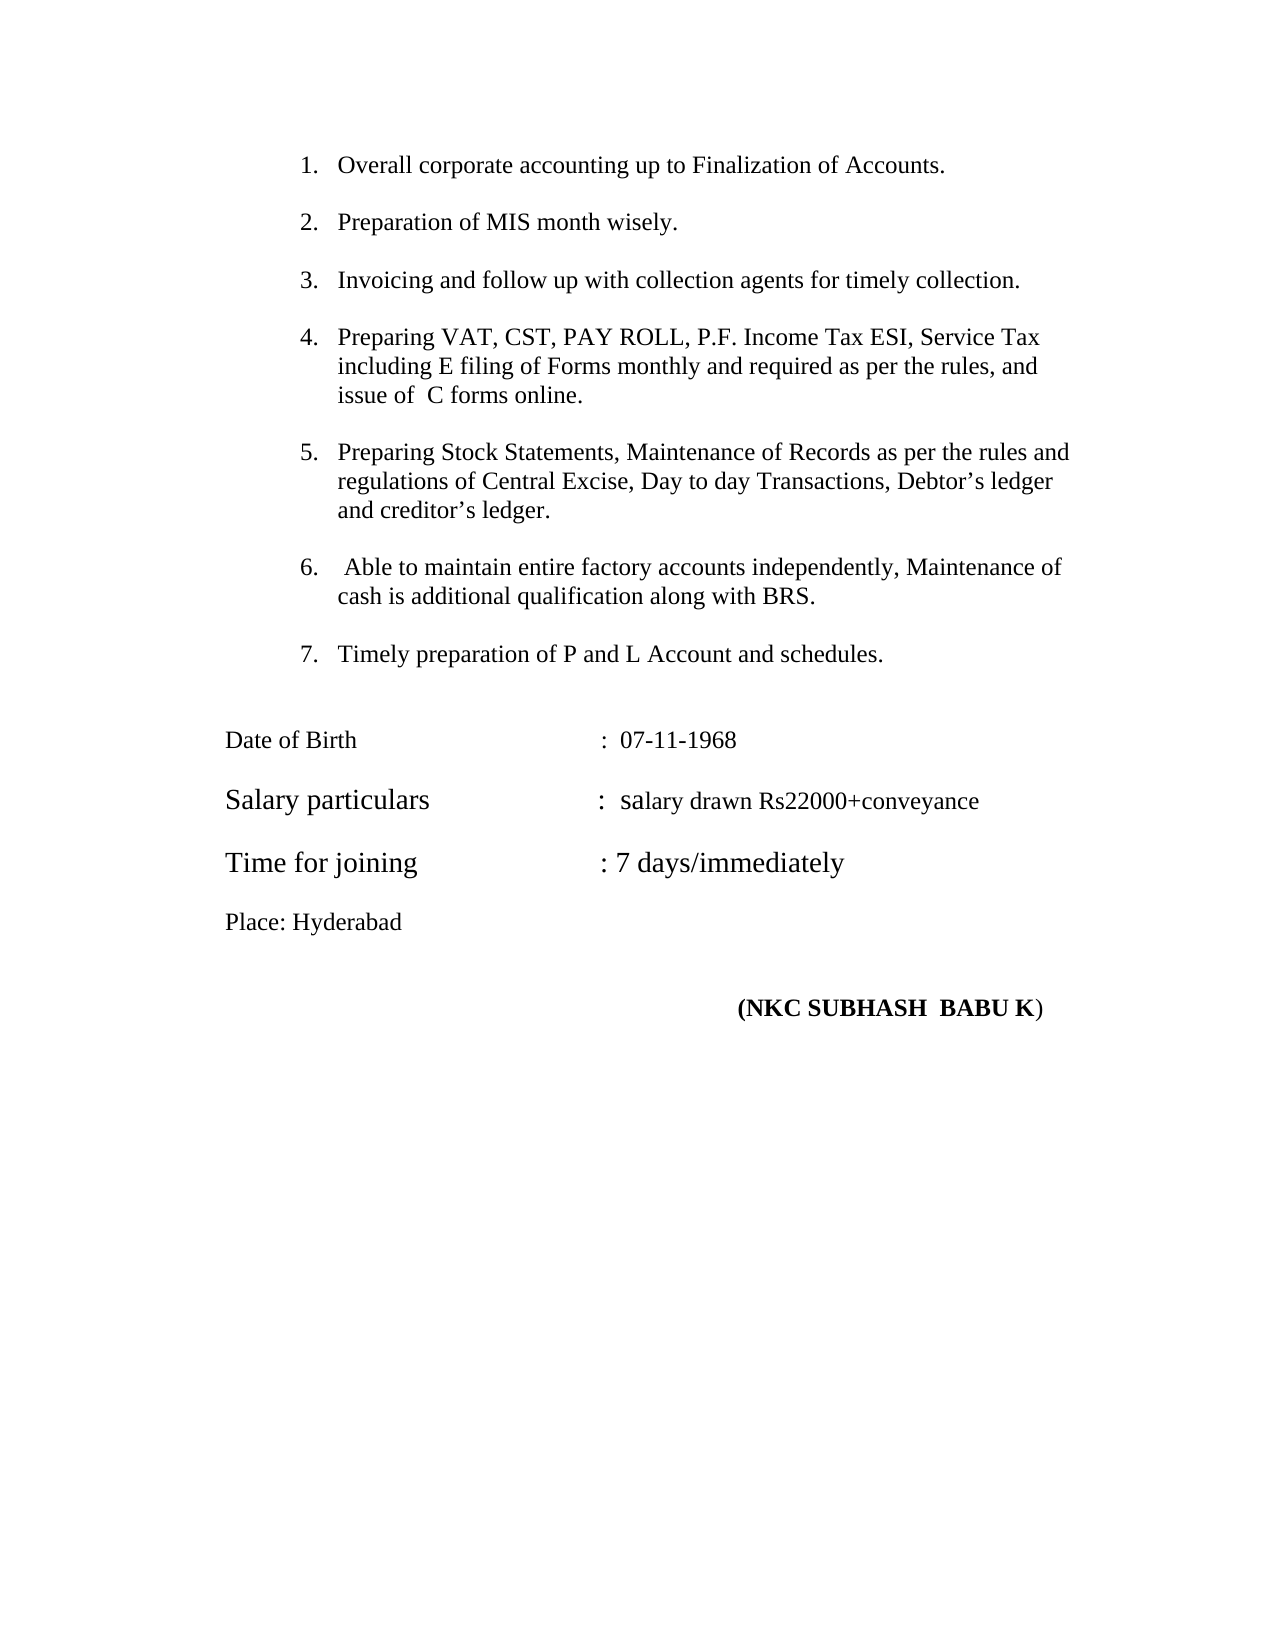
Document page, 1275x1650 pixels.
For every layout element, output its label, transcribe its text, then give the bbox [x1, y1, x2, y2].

list Preparation of MIS month wisely. [300, 207, 1087, 236]
text (NKC SUBHASH BABU K) [300, 993, 1087, 1022]
text Time for joining : 7 days/immediately [225, 845, 1087, 878]
list Timely preparation of P and L Account and schedules. [300, 639, 1087, 667]
text Salary particulars : salary drawn Rs22000+conveyance [225, 782, 1087, 816]
list Invoicing and follow up with collection agents for timely collection. [300, 265, 1087, 294]
list Overall corporate accounting up to Finalization of Accounts. [300, 150, 1087, 179]
text Date of Birth : 07-11-1968 [225, 725, 1087, 754]
text Place: Hyderabad [225, 907, 1087, 936]
list Able to maintain entire factory accounts independently, Maintenance of cash is additional qualification along with BRS. [300, 552, 1087, 610]
list Preparing VAT, CST, PAY ROLL, P.F. Income Tax ESI, Service Tax including E filing of Forms monthly and required as per the rules, and issue of C forms online. [300, 322, 1087, 409]
list Preparing Stock Statements, Maintenance of Records as per the rules and regulations of Central Excise, Day to day Transactions, Debtor’s ledger and creditor’s ledger. [300, 437, 1087, 524]
